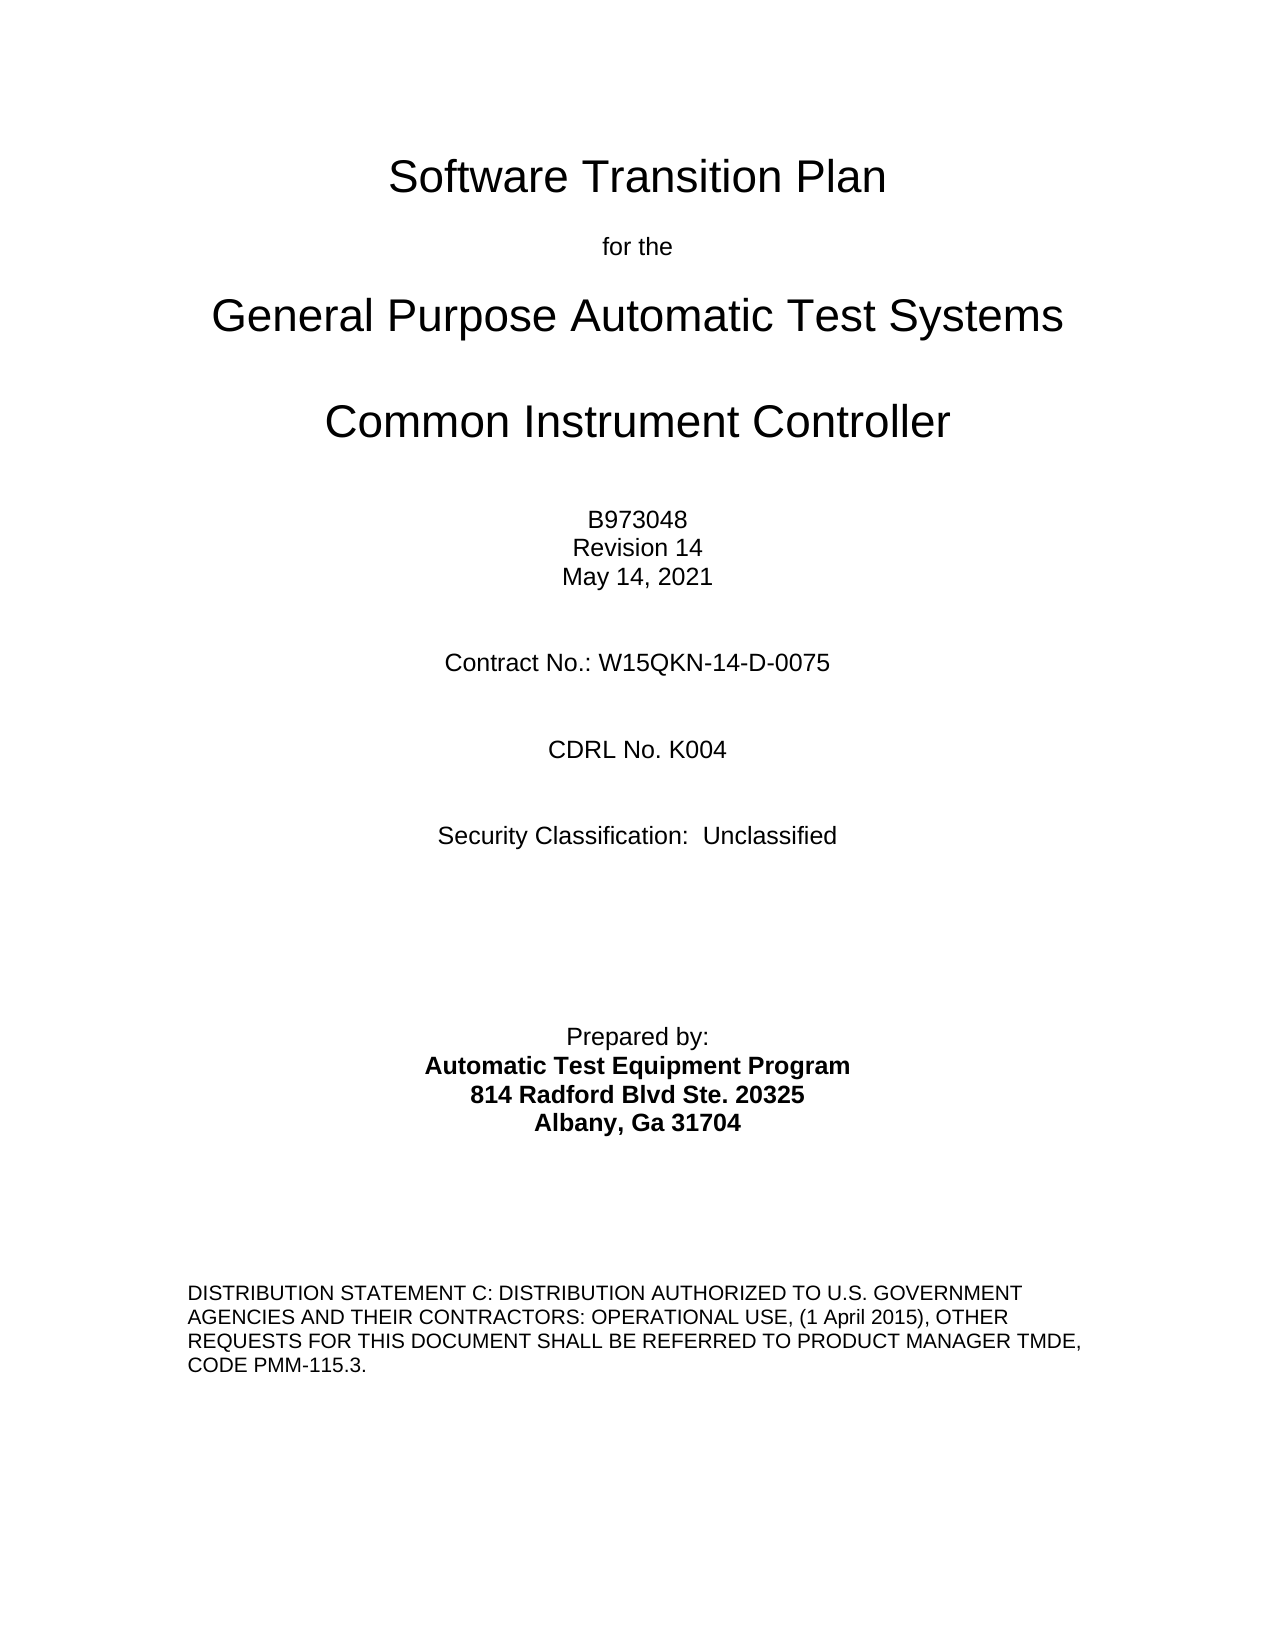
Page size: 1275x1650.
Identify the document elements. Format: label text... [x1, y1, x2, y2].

text Revision 14 [187, 533, 1087, 562]
text Software Transition Plan [187, 150, 1087, 203]
text May 14, 2021 [187, 562, 1087, 591]
text Security Classification: Unclassified [187, 821, 1087, 849]
text 814 Radford Blvd Ste. 20325 [187, 1079, 1087, 1108]
text Automatic Test Equipment Program [187, 1051, 1087, 1079]
text DISTRIBUTION STATEMENT C: DISTRIBUTION AUTHORIZED TO U.S. GOVERNMENT AGENCIES AND THEIR CONTRACTORS: OPERATIONAL USE, (1 April 2015), OTHER REQUESTS FOR THIS DOCUMENT SHALL BE REFERRED TO PRODUCT MANAGER TMDE, CODE PMM-115.3. [187, 1281, 1087, 1377]
text Albany, Ga 31704 [187, 1108, 1087, 1137]
text for the [187, 231, 1087, 260]
text CDRL No. K004 [187, 734, 1087, 763]
text Common Instrument Controller [187, 394, 1087, 447]
text Contract No.: W15QKN-14-D-0075 [187, 648, 1087, 677]
text Prepared by: [187, 1022, 1087, 1051]
text B973048 [187, 504, 1087, 533]
text General Purpose Automatic Test Systems [187, 289, 1087, 342]
